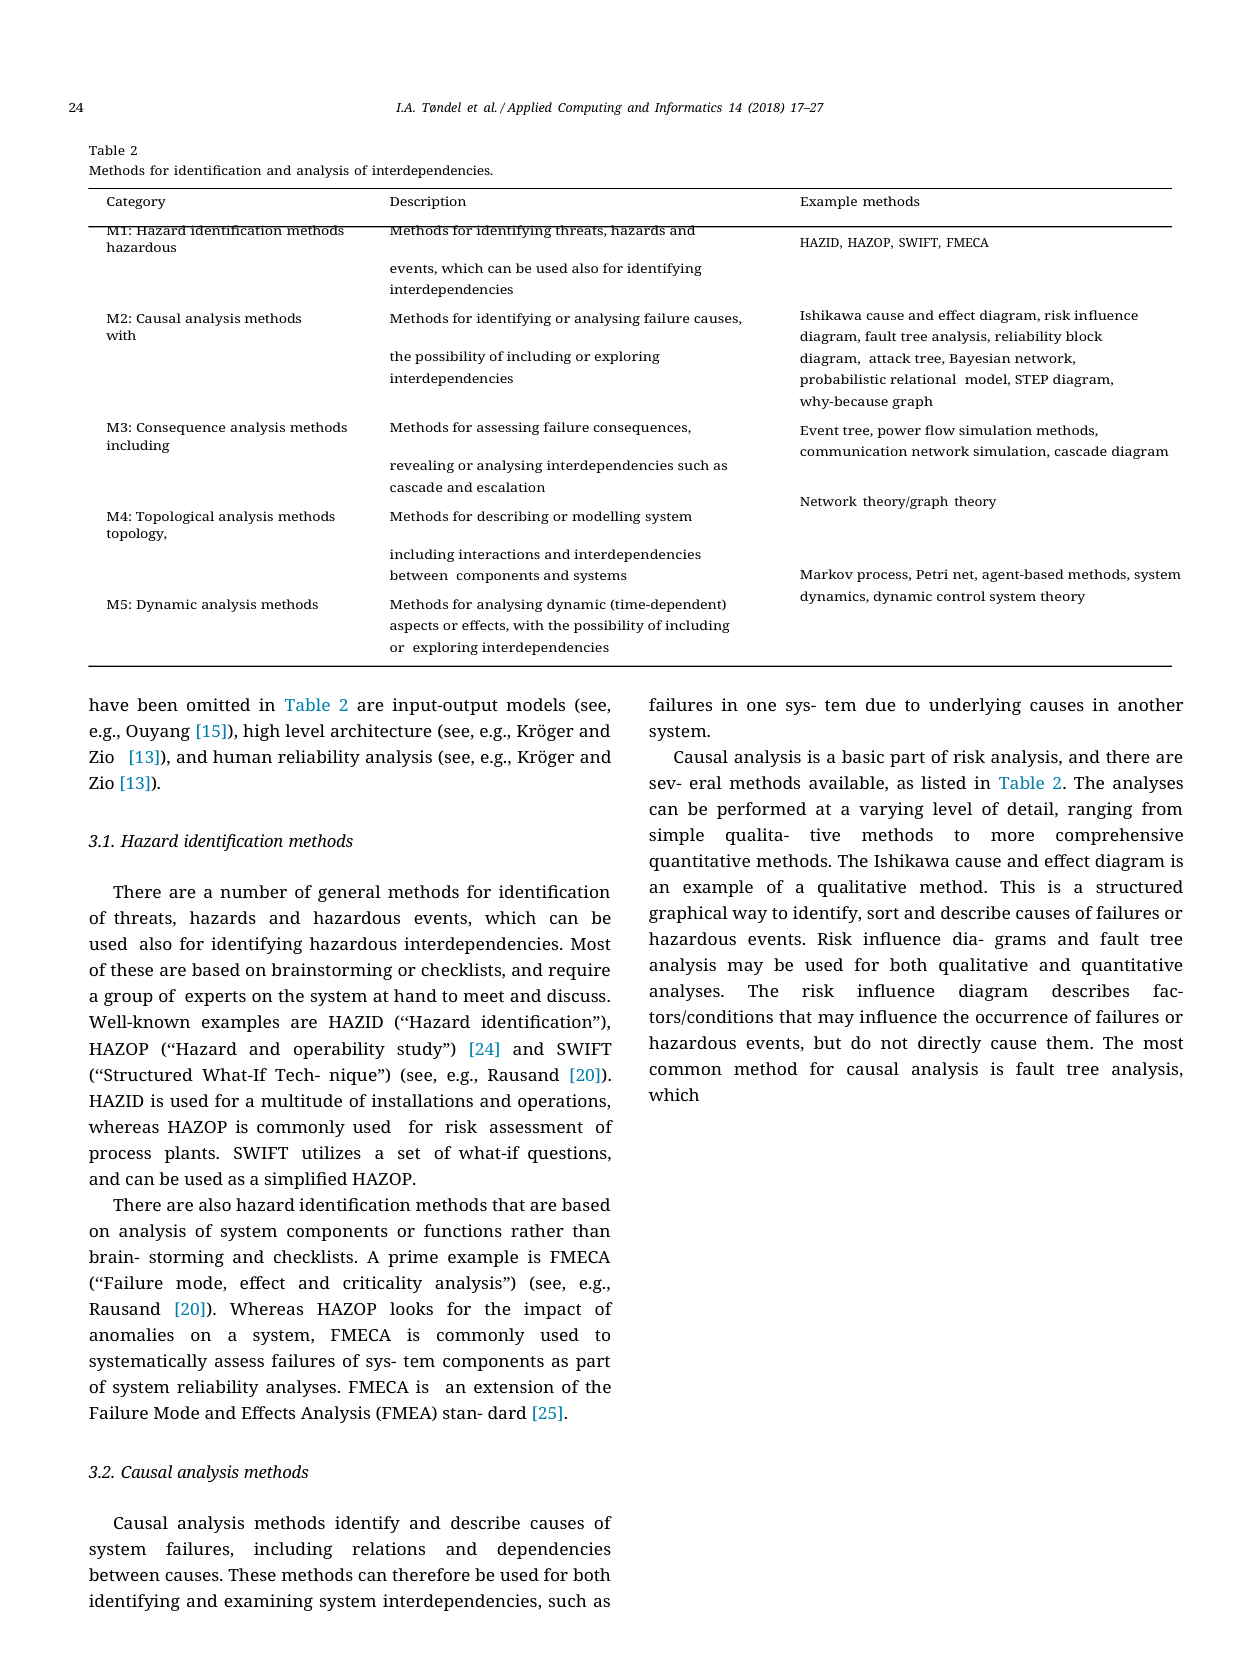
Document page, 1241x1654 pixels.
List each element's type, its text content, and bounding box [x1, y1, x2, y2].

text Category Description Example methods [106, 193, 1184, 210]
text There are a number of general methods for identification of threats, hazards and hazardous events, which can be used also for identifying hazardous interdependencies. Most of these are based on brainstorming or checklists, and require a group of experts on the system at hand to meet and discuss. Well-known examples are HAZID (‘‘Hazard identification”), HAZOP (‘‘Hazard and operability study”) [24] and SWIFT (‘‘Structured What-If Tech- nique”) (see, e.g., Rausand [20]). HAZID is used for a multitude of installations and operations, whereas HAZOP is commonly used for risk assessment of process plants. SWIFT utilizes a set of what-if questions, and can be used as a simplified HAZOP. [88, 881, 612, 1190]
text including interactions and interdependencies between components and systems [389, 546, 743, 584]
text Causal analysis methods identify and describe causes of system failures, including relations and dependencies between causes. These methods can therefore be used for both identifying and examining system interdependencies, such as failures in one sys- tem due to underlying causes in another system. [88, 1511, 612, 1612]
text have been omitted in Table 2 are input-output models (see, e.g., Ouyang [15]), high level architecture (see, e.g., Kröger and Zio [13]), and human reliability analysis (see, e.g., Kröger and Zio [13]). [88, 693, 612, 794]
text revealing or analysing interdependencies such as cascade and escalation [389, 457, 743, 496]
list Hazard identification methods [89, 830, 612, 852]
text the possibility of including or exploring interdependencies [389, 348, 743, 387]
list Causal analysis methods [89, 1460, 612, 1483]
text M4: Topological analysis methods Methods for describing or modelling system topology, [106, 508, 743, 542]
text M2: Causal analysis methods Methods for identifying or analysing failure causes, with [106, 310, 743, 344]
text M1: Hazard identification methods Methods for identifying threats, hazards and hazardous [106, 228, 743, 256]
text aspects or effects, with the possibility of including or exploring interdependencies [389, 617, 743, 656]
text Network theory/graph theory [799, 493, 1184, 510]
text M5: Dynamic analysis methods Methods for analysing dynamic (time-dependent) [106, 596, 743, 613]
text Causal analysis is a basic part of risk analysis, and there are sev- eral methods available, as listed in Table 2. The analyses can be performed at a varying level of detail, ranging from simple qualita- tive methods to more comprehensive quantitative methods. The Ishikawa cause and effect diagram is an example of a qualitative method. This is a structured graphical way to identify, sort and describe causes of failures or hazardous events. Risk influence dia- grams and fault tree analysis may be used for both qualitative and quantitative analyses. The risk influence diagram describes fac- tors/conditions that may influence the occurrence of failures or hazardous events, but do not directly cause them. The most common method for causal analysis is fault tree analysis, which [649, 746, 1184, 1107]
text Event tree, power flow simulation methods, communication network simulation, cascade diagram [799, 422, 1174, 460]
text Methods for identification and analysis of interdependencies. [88, 162, 1184, 179]
text events, which can be used also for identifying interdependencies [389, 260, 743, 298]
text Table 2 [89, 142, 1184, 159]
text Markov process, Petri net, agent-based methods, system dynamics, dynamic control system theory [799, 566, 1184, 605]
picture [998, 777, 1003, 787]
picture [484, 1043, 491, 1052]
text Ishikawa cause and effect diagram, risk influence diagram, fault tree analysis, reliability block diagram, attack tree, Bayesian network, probabilistic relational model, STEP diagram, why-because graph [799, 307, 1139, 410]
text Causal analysis methods identify and describe causes of system failures, including relations and dependencies between causes. These methods can therefore be used for both identifying and examining system interdependencies, such as failures in one sys- tem due to underlying causes in another system. [649, 693, 1184, 742]
text There are also hazard identification methods that are based on analysis of system components or functions rather than brain- storming and checklists. A prime example is FMECA (‘‘Failure mode, effect and criticality analysis”) (see, e.g., Rausand [20]). Whereas HAZOP looks for the impact of anomalies on a system, FMECA is commonly used to systematically assess failures of sys- tem components as part of system reliability analyses. FMECA is an extension of the Failure Mode and Effects Analysis (FMEA) stan- dard [25]. [88, 1194, 612, 1425]
text HAZID, HAZOP, SWIFT, FMECA [799, 234, 1184, 251]
text M3: Consequence analysis methods Methods for assessing failure consequences, including [106, 419, 743, 454]
